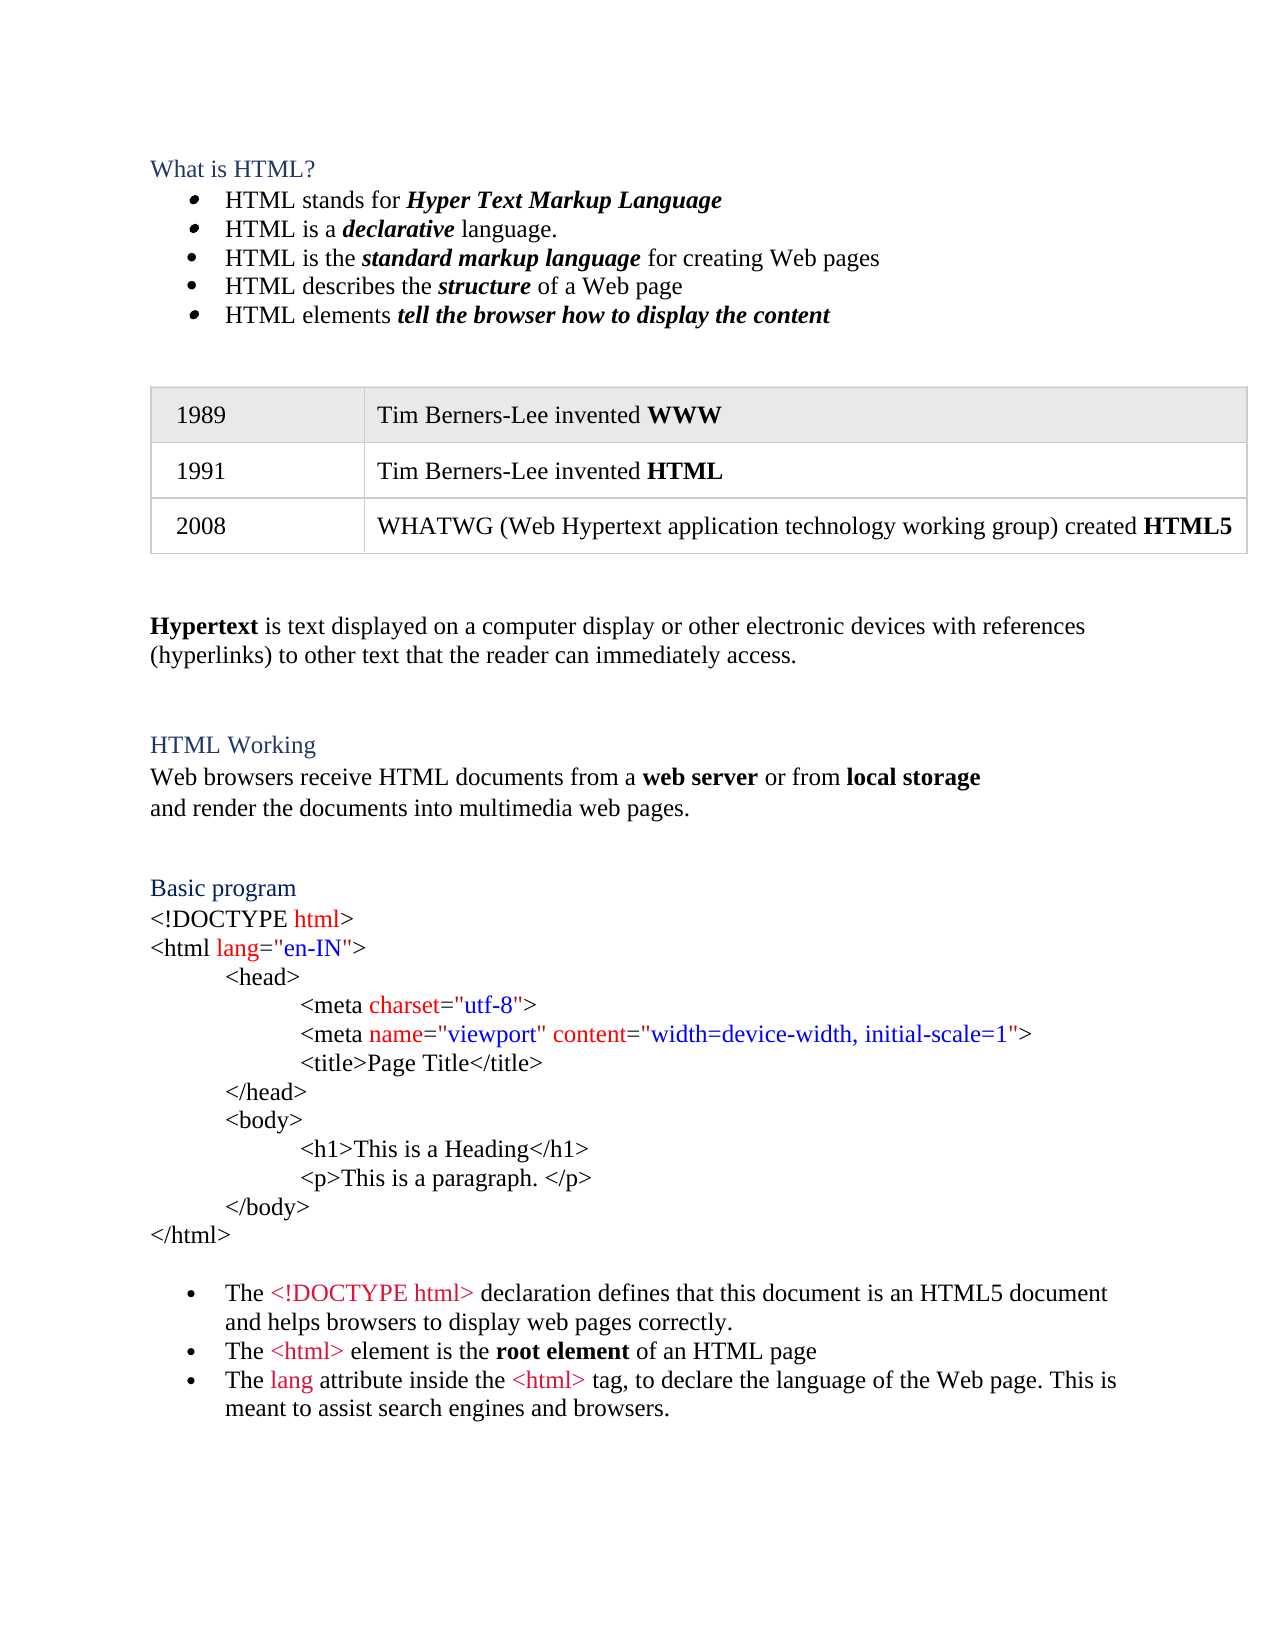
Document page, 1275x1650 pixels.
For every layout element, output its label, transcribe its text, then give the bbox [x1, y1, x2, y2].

list The <!DOCTYPE html> declaration defines that this document is an HTML5 document and helps browsers to display web pages correctly. [187, 1278, 1125, 1336]
list HTML is the standard markup language for creating Web pages [187, 243, 1125, 271]
text <head> [225, 962, 1125, 991]
text </body> [225, 1192, 1125, 1221]
list HTML stands for Hyper Text Markup Language [187, 185, 1125, 214]
subtitle HTML Working [150, 731, 1125, 759]
text <h1>This is a Heading</h1> [300, 1134, 1125, 1163]
text </html> [150, 1221, 1125, 1249]
table_cell Tim Berners-Lee invented HTML [365, 443, 1246, 497]
text <title>Page Title</title> [300, 1048, 1125, 1077]
list HTML describes the structure of a Web page [187, 271, 1125, 300]
list The lang attribute inside the <html> tag, to declare the language of the Web page. This is meant to assist search engines and browsers. [187, 1365, 1125, 1422]
text Web browsers receive HTML documents from a web server or from local storage and render the documents into multimedia web pages. [150, 762, 1125, 821]
subtitle Basic program [150, 873, 1125, 902]
list The <html> element is the root element of an HTML page [187, 1336, 1125, 1365]
text Hypertext is text displayed on a computer display or other electronic devices with references (hyperlinks) to other text that the reader can immediately access. [797, 611, 1125, 669]
text <meta name="viewport" content="width=device-width, initial-scale=1"> [300, 1019, 1125, 1048]
table_cell 1991 [152, 443, 364, 497]
subtitle What is HTML? [150, 154, 1125, 183]
table_header Tim Berners-Lee invented WWW [365, 388, 1246, 442]
list HTML elements tell the browser how to display the content [187, 300, 1125, 329]
text <body> [225, 1106, 1125, 1134]
text <!DOCTYPE html> [150, 904, 1125, 933]
table_header 1989 [152, 388, 364, 442]
text </head> [225, 1077, 1125, 1106]
text <p>This is a paragraph. </p> [300, 1163, 1125, 1192]
table_cell WHATWG (Web Hypertext application technology working group) created HTML5 [365, 499, 1246, 552]
list HTML is a declarative language. [187, 214, 1125, 243]
text <html lang="en-IN"> [150, 933, 1125, 962]
table_cell 2008 [152, 499, 364, 552]
text <meta charset="utf-8"> [300, 991, 1125, 1019]
